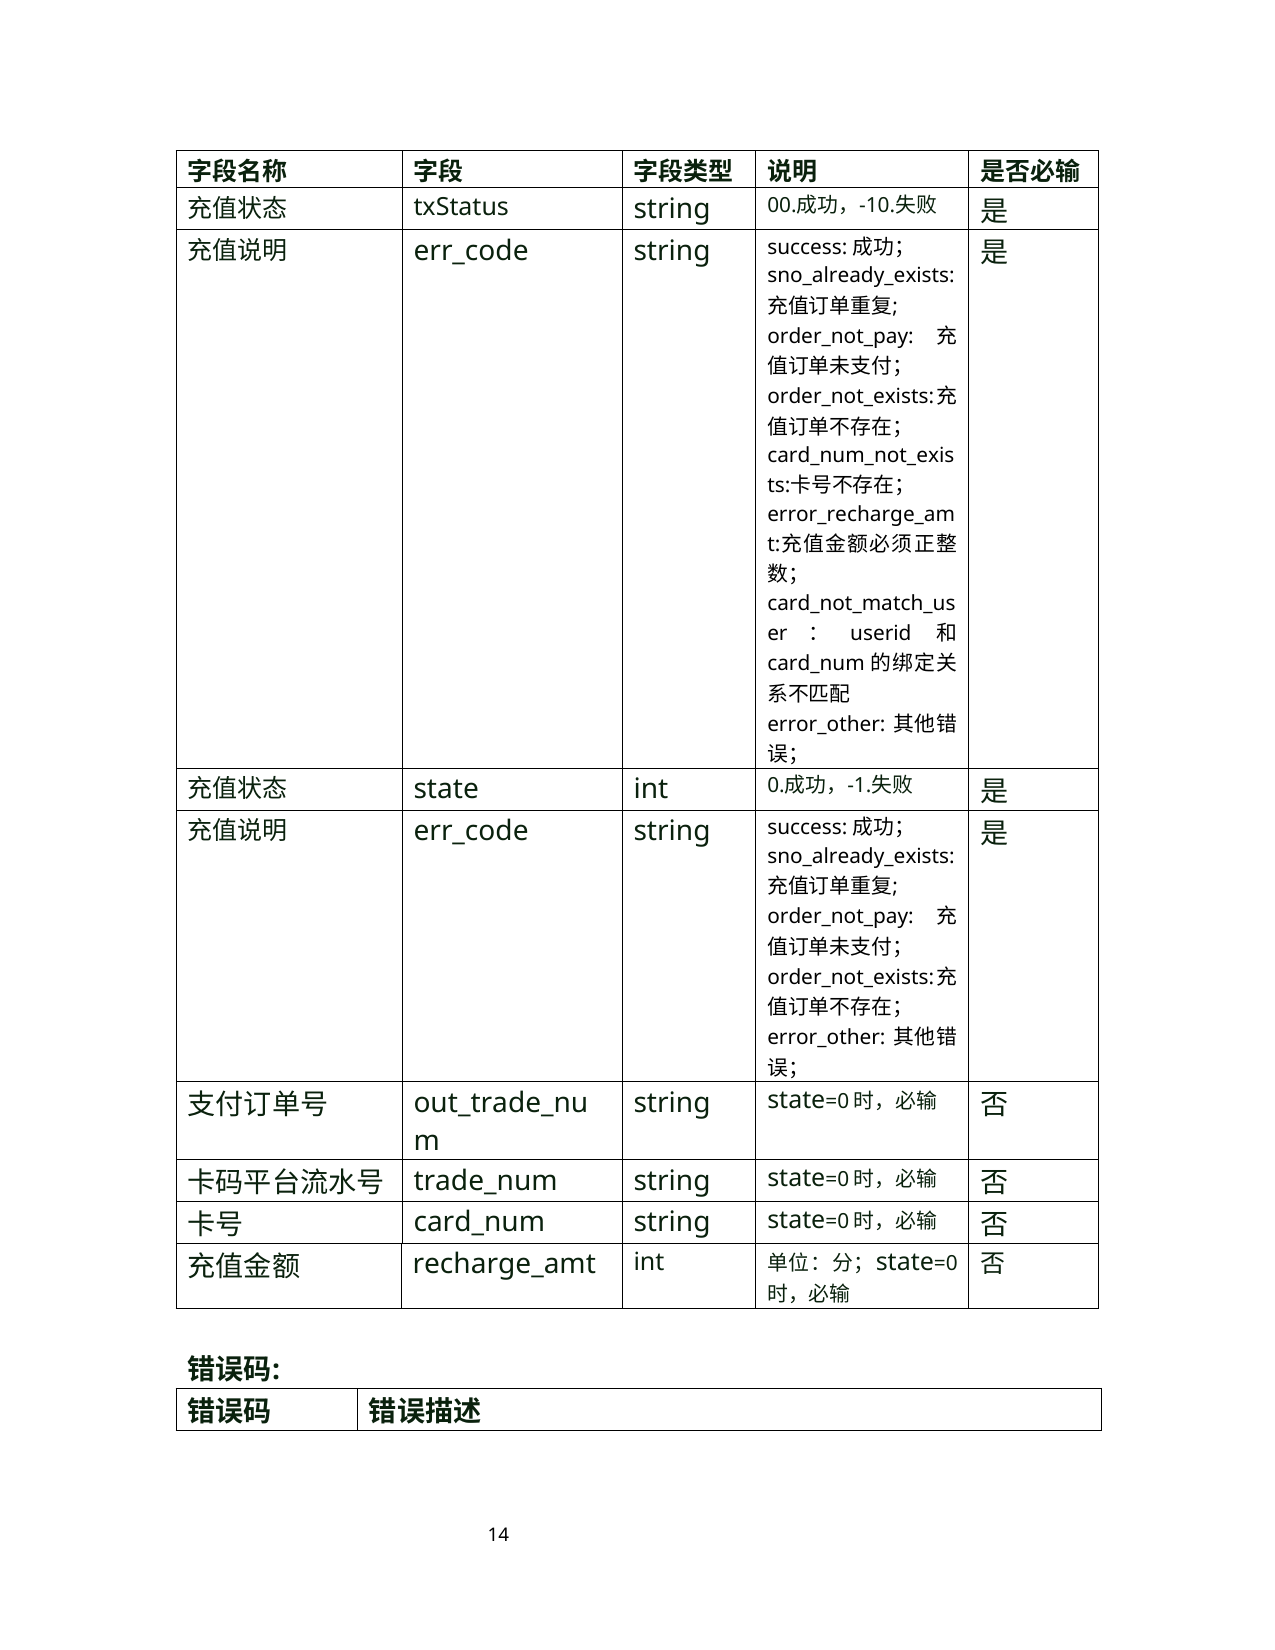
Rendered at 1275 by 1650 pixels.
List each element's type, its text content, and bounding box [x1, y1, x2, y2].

table_header 错误描述 [358, 1389, 1101, 1430]
table_cell trade_num [403, 1160, 622, 1201]
table_cell string [623, 230, 755, 768]
table_cell 支付订单号 [177, 1082, 402, 1159]
table_cell string [623, 188, 755, 229]
table_cell state=0时，必输 [756, 1202, 968, 1242]
table_cell string [623, 811, 755, 1081]
table_cell string [623, 1202, 755, 1242]
table_cell state [403, 769, 622, 809]
table_cell 否 [969, 1082, 1098, 1159]
table_header 错误码 [177, 1389, 357, 1430]
table_header 字段 [403, 151, 622, 187]
table_cell card_num [403, 1202, 622, 1242]
table_cell 否 [969, 1202, 1098, 1242]
table_cell 充值状态 [177, 188, 402, 229]
table_cell 是 [969, 188, 1098, 229]
table_header 字段名称 [177, 151, 402, 187]
text 错误码: [187, 1347, 1087, 1388]
table_header 是否必输 [969, 151, 1098, 187]
table_cell out_trade_num [403, 1082, 622, 1159]
table_cell 否 [969, 1244, 1098, 1308]
table_cell 充值说明 [177, 230, 402, 768]
table_cell 充值说明 [177, 811, 402, 1081]
table_cell string [623, 1082, 755, 1159]
table_header 说明 [756, 151, 968, 187]
table_header 字段类型 [623, 151, 755, 187]
table_cell 是 [969, 769, 1098, 809]
table_cell 卡号 [177, 1202, 402, 1242]
table_cell 是 [969, 230, 1098, 768]
table_cell txStatus [403, 188, 622, 229]
table_cell state=0时，必输 [756, 1160, 968, 1201]
table_cell 否 [969, 1160, 1098, 1201]
table_cell success: 成功； sno_already_exists:充值订单重复; order_not_pay: 充值订单未支付； order_not_exists:充值订单不存在； error_other: 其他错误； [756, 811, 968, 1081]
table_cell 0.成功，-1.失败 [756, 769, 968, 809]
table_cell int [623, 769, 755, 809]
table_cell recharge_amt [402, 1244, 622, 1308]
table_cell string [623, 1160, 755, 1201]
table_cell err_code [403, 811, 622, 1081]
table_cell 00.成功，-10.失败 [756, 188, 968, 229]
table_cell int [623, 1244, 755, 1308]
table_cell 是 [969, 811, 1098, 1081]
table_cell 单位：分；state=0时，必输 [756, 1244, 968, 1308]
table_cell err_code [403, 230, 622, 768]
table_cell 充值状态 [177, 769, 402, 809]
table_cell 充值金额 [177, 1244, 401, 1308]
table_cell success: 成功； sno_already_exists:充值订单重复; order_not_pay: 充值订单未支付； order_not_exists:充值订单不存在； card_num_not_exists:卡号不存在； error_recharge_amt:充值金额必须正整数； card_not_match_user：userid和card_num的绑定关系不匹配 error_other: 其他错误； [756, 230, 968, 768]
table_cell 卡码平台流水号 [177, 1160, 402, 1201]
table_cell state=0时，必输 [756, 1082, 968, 1159]
